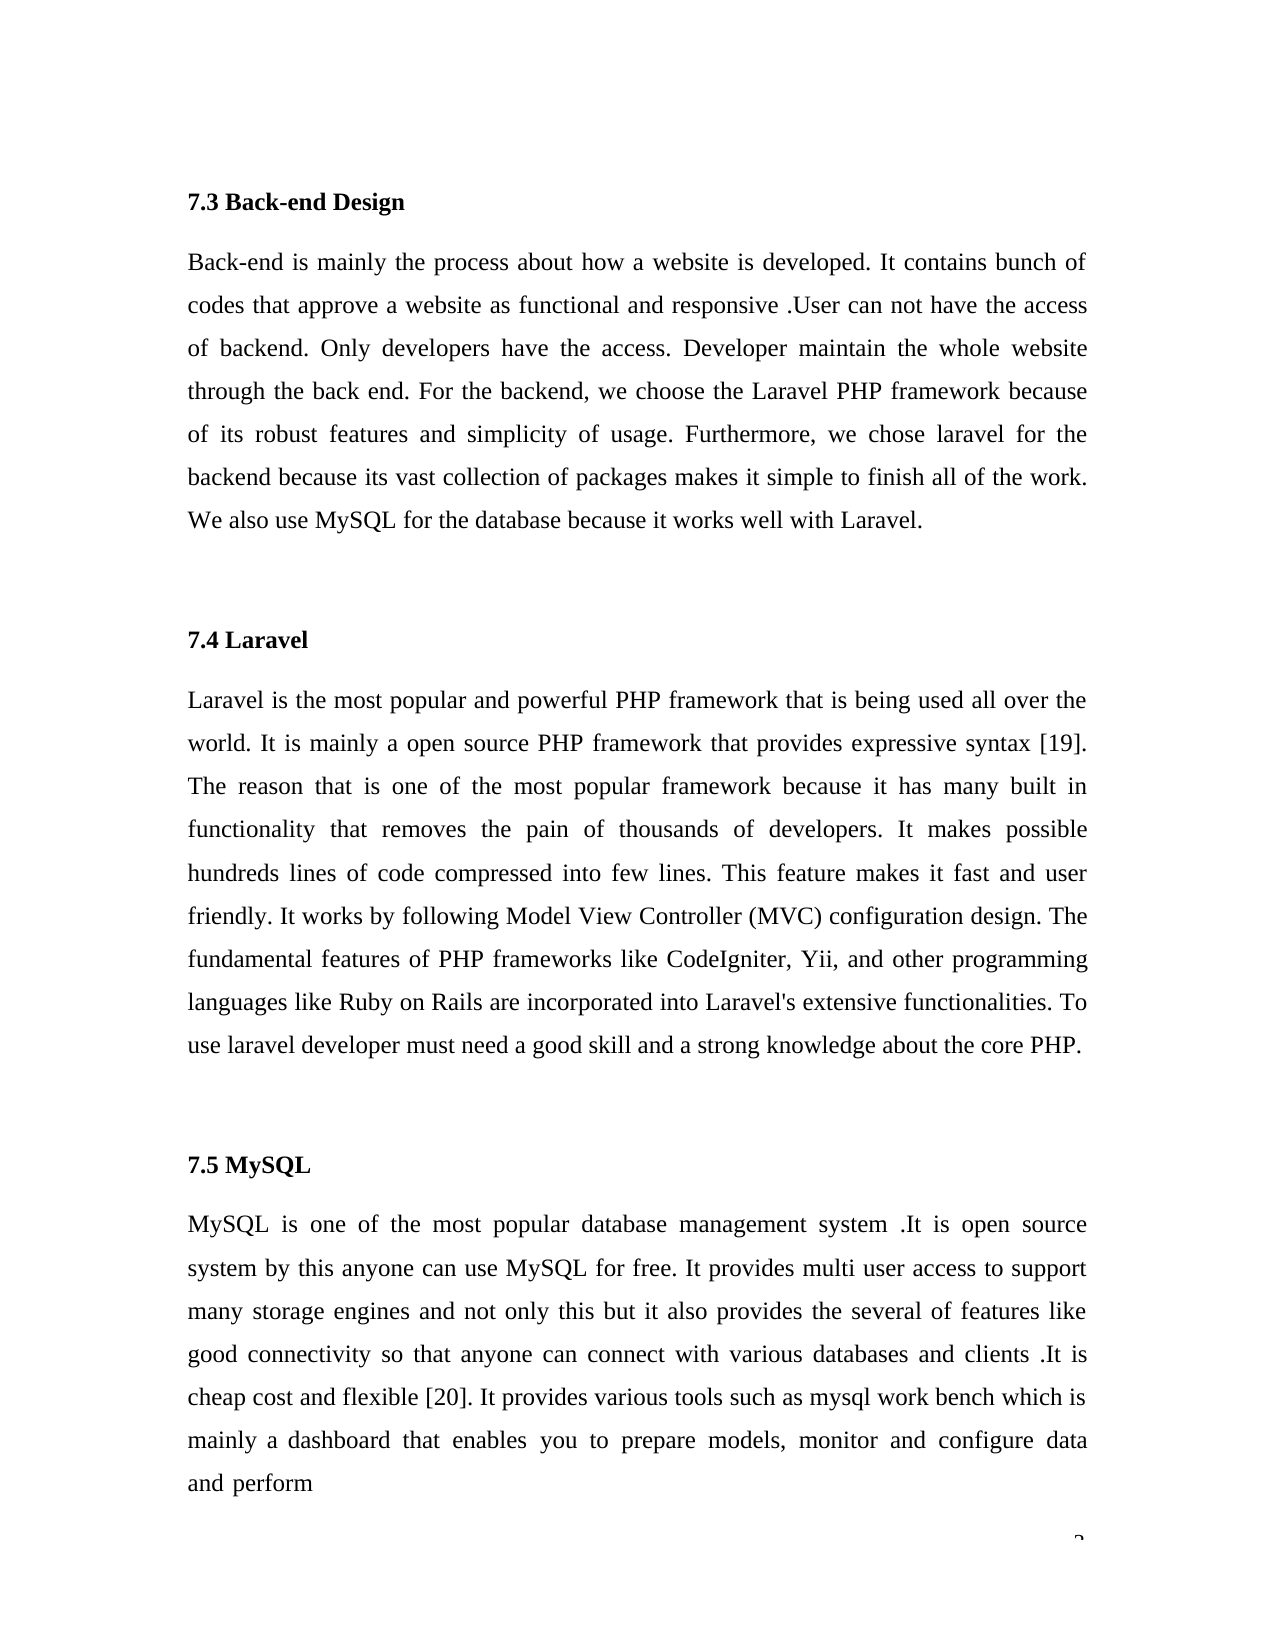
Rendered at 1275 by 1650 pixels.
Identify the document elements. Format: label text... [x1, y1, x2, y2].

subtitle Back-end Design [187, 187, 1100, 216]
text Laravel is the most popular and powerful PHP framework that is being used all over the world. It is mainly a open source PHP framework that provides expressive syntax [19]. The reason that is one of the most popular framework because it has many built in functionality that removes the pain of thousands of developers. It makes possible hundreds lines of code compressed into few lines. This feature makes it fast and user friendly. It works by following Model View Controller (MVC) configuration design. The fundamental features of PHP frameworks like CodeIgniter, Yii, and other programming languages like Ruby on Rails are incorporated into Laravel's extensive functionalities. To use laravel developer must need a good skill and a strong knowledge about the core PHP. [187, 685, 1088, 1059]
subtitle MySQL [187, 1150, 1100, 1179]
text MySQL is one of the most popular database management system .It is open source system by this anyone can use MySQL for free. It provides multi user access to support many storage engines and not only this but it also provides the several of features like good connectivity so that anyone can connect with various databases and clients .It is cheap cost and flexible [20]. It provides various tools such as mysql work bench which is mainly a dashboard that enables you to prepare models, monitor and configure data and perform [187, 1209, 1088, 1497]
text Back-end is mainly the process about how a website is developed. It contains bunch of codes that approve a website as functional and responsive .User can not have the access of backend. Only developers have the access. Developer maintain the whole website through the back end. For the backend, we choose the Laravel PHP framework because of its robust features and simplicity of usage. Furthermore, we chose laravel for the backend because its vast collection of packages makes it simple to finish all of the work. We also use MySQL for the database because it works well with Laravel. [187, 247, 1088, 534]
subtitle Laravel [187, 626, 1100, 654]
